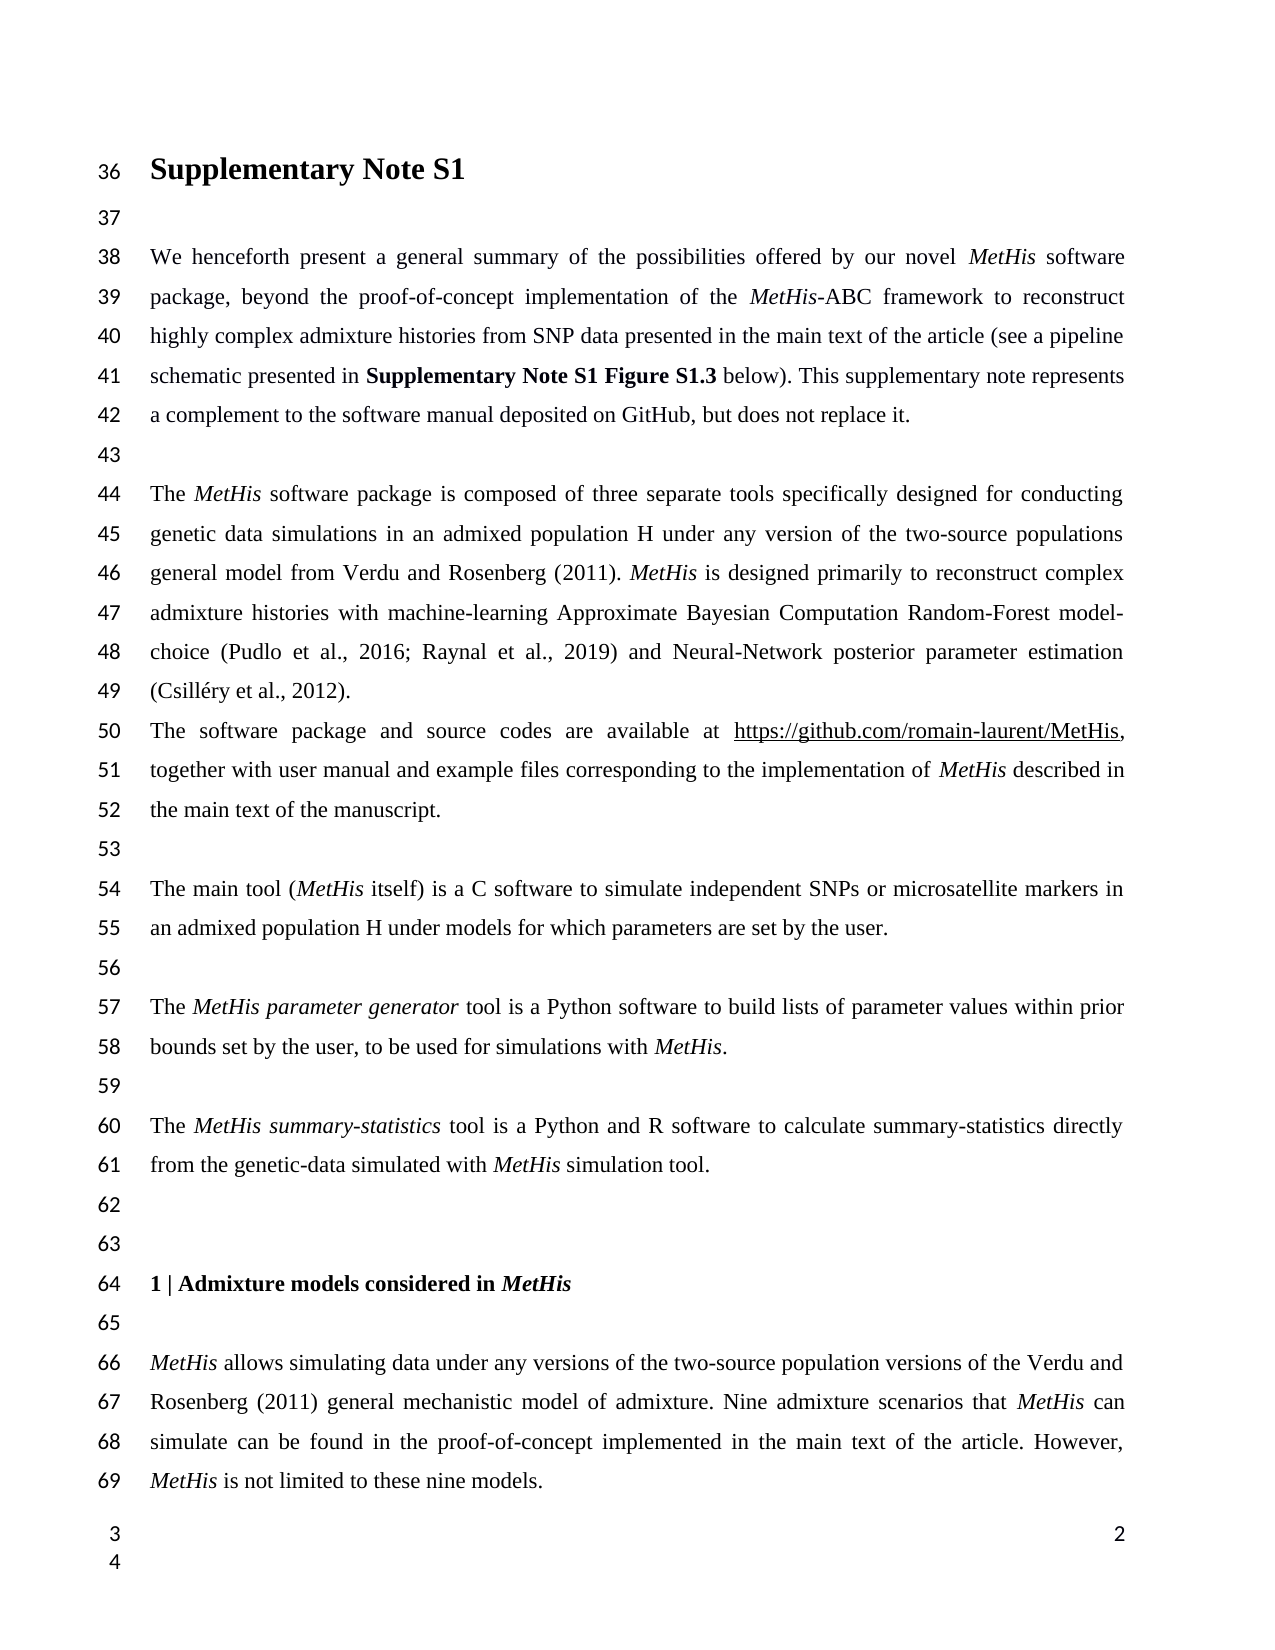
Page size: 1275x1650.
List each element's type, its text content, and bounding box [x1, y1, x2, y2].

text The MetHis summary-statistics tool is a Python and R software to calculate summary-statistics directly from the genetic-data simulated with MetHis simulation tool. [150, 1112, 1125, 1178]
text The MetHis software package is composed of three separate tools specifically designed for conducting genetic data simulations in an admixed population H under any version of the two-source populations general model from Verdu and Rosenberg (2011). MetHis is designed primarily to reconstruct complex admixture histories with machine-learning Approximate Bayesian Computation Random-Forest model-choice (Pudlo et al., 2016; Raynal et al., 2019) and Neural-Network posterior parameter estimation (Csilléry et al., 2012). [150, 480, 1125, 704]
text The MetHis parameter generator tool is a Python software to build lists of parameter values within prior bounds set by the user, to be used for simulations with MetHis. [150, 993, 1125, 1059]
text 1 | Admixture models considered in MetHis [150, 1270, 1125, 1296]
text The main tool (MetHis itself) is a C software to simulate independent SNPs or microsatellite markers in an admixed population H under models for which parameters are set by the user. [150, 875, 1125, 941]
text Supplementary Note S1 [150, 150, 1125, 186]
text The software package and source codes are available at https://github.com/romain-laurent/MetHis, together with user manual and example files corresponding to the implementation of MetHis described in the main text of the manuscript. [150, 717, 1125, 822]
text We henceforth present a general summary of the possibilities offered by our novel MetHis software package, beyond the proof-of-concept implementation of the MetHis-ABC framework to reconstruct highly complex admixture histories from SNP data presented in the main text of the article (see a pipeline schematic presented in Supplementary Note S1 Figure S1.3 below). This supplementary note represents a complement to the software manual deposited on GitHub, but does not replace it. [150, 243, 1125, 428]
text MetHis allows simulating data under any versions of the two-source population versions of the Verdu and Rosenberg (2011) general mechanistic model of admixture. Nine admixture scenarios that MetHis can simulate can be found in the proof-of-concept implemented in the main text of the article. However, MetHis is not limited to these nine models. [150, 1349, 1125, 1493]
